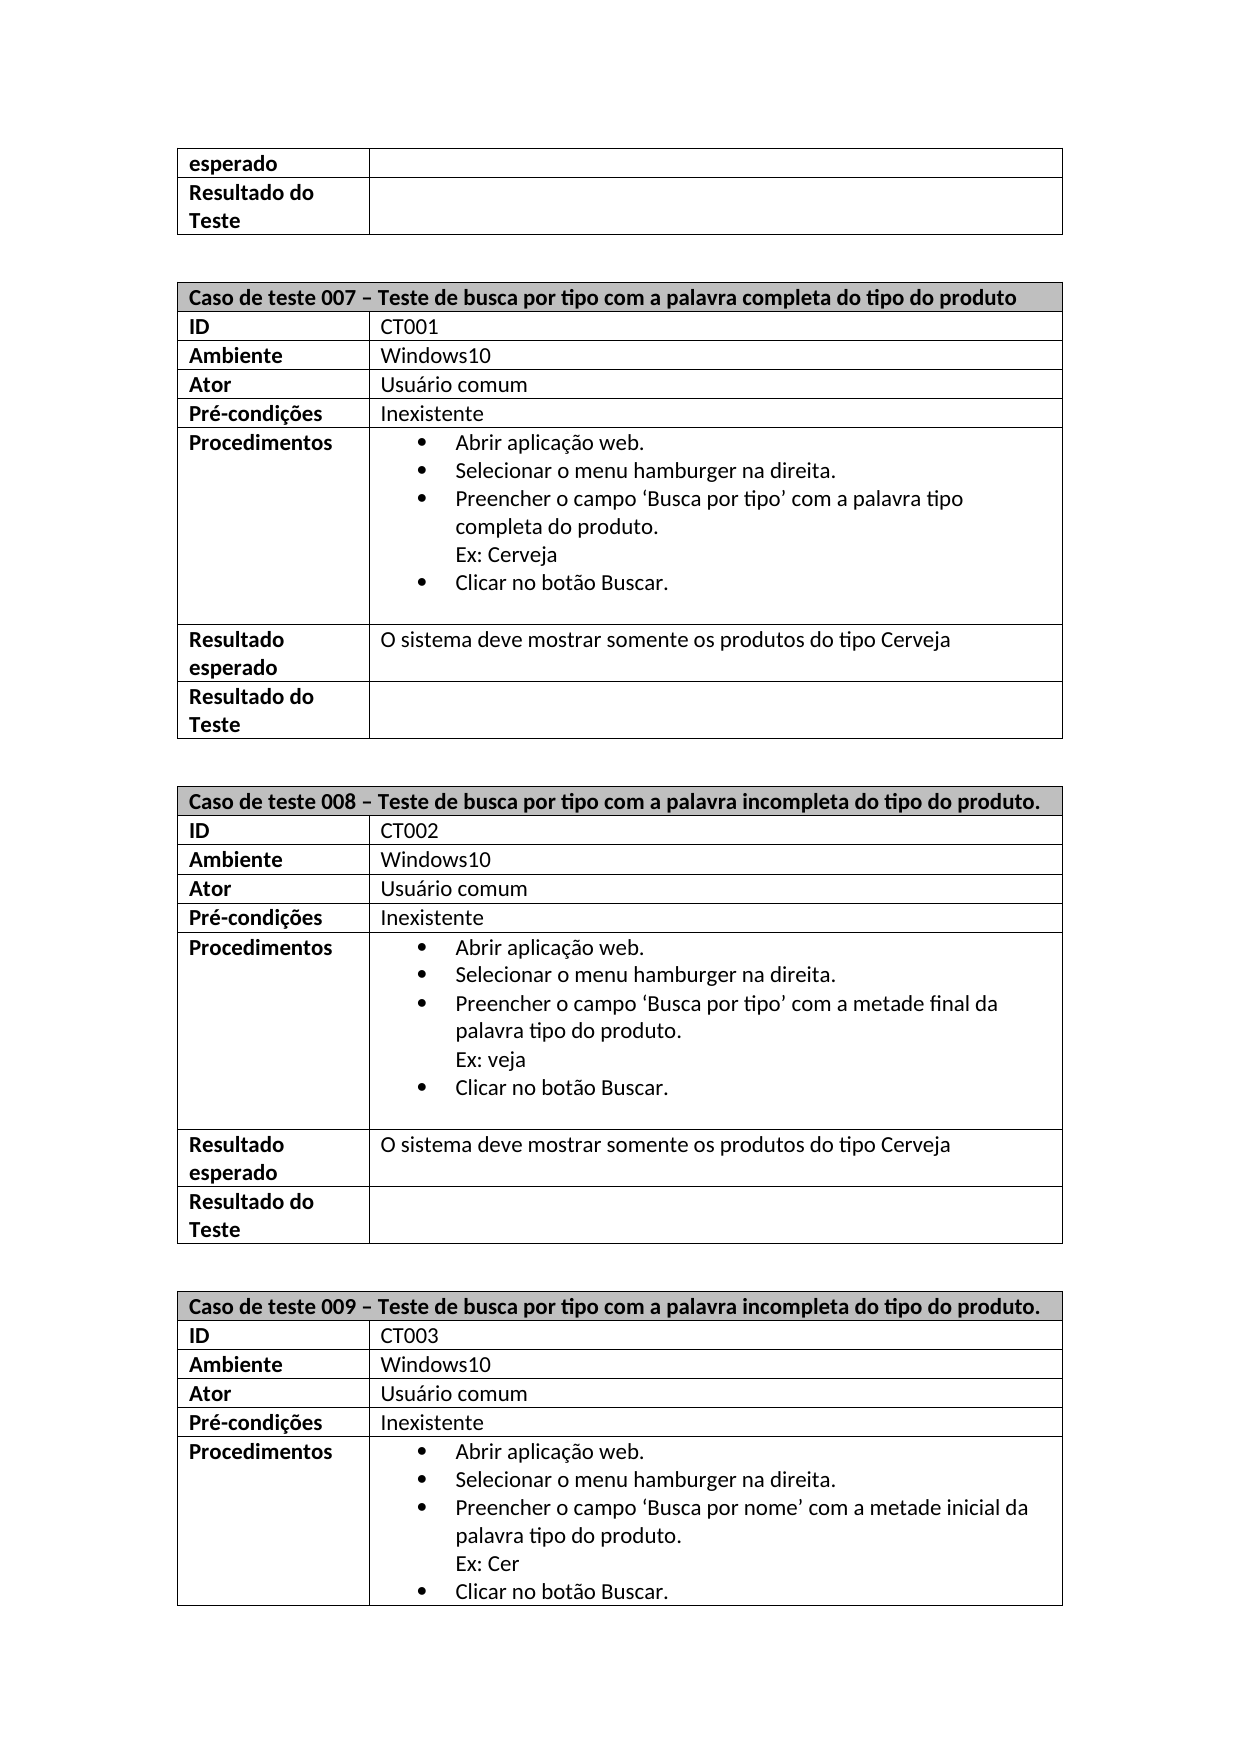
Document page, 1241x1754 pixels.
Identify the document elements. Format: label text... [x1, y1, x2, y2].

table_cell Inexistente [370, 399, 1062, 427]
table_cell Resultado esperado [178, 625, 369, 681]
table_cell Resultado do Teste [178, 1187, 369, 1243]
table_cell Windows10 [370, 1350, 1062, 1378]
table_cell Pré-condições [178, 1408, 369, 1436]
table_cell CT003 [370, 1321, 1062, 1349]
table_cell Inexistente [370, 904, 1062, 932]
table_cell Abrir aplicação web. Selecionar o menu hamburger na direita. Preencher o campo ‘Busca por tipo’ com a metade final da palavra tipo do produto. Ex: veja Clicar no botão Buscar. [370, 933, 1062, 1129]
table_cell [370, 149, 1062, 177]
table_cell Procedimentos [178, 1437, 369, 1605]
table_cell [370, 1187, 1062, 1243]
table_cell Usuário comum [370, 875, 1062, 902]
table_cell Windows10 [370, 845, 1062, 873]
table_cell [370, 178, 1062, 234]
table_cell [370, 1437, 1062, 1605]
table_cell [370, 682, 1062, 738]
table_cell Usuário comum [370, 1379, 1062, 1407]
table_cell O sistema deve mostrar somente os produtos do tipo Cerveja [370, 625, 1062, 681]
table_header Caso de teste 008 – Teste de busca por tipo com a palavra incompleta do tipo do produto. [178, 787, 1062, 815]
table_cell Pré-condições [178, 399, 369, 427]
table_cell Ambiente [178, 341, 369, 369]
table_cell O sistema deve mostrar somente os produtos do tipo Cerveja [370, 1130, 1062, 1186]
table_cell Ator [178, 1379, 369, 1407]
table_cell ID [178, 1321, 369, 1349]
table_cell Inexistente [370, 1408, 1062, 1436]
table_cell Ambiente [178, 845, 369, 873]
table_cell ID [178, 312, 369, 340]
table_cell Resultado esperado [178, 149, 369, 177]
table_header Caso de teste 007 – Teste de busca por tipo com a palavra completa do tipo do produto [178, 283, 1062, 311]
table_cell Resultado esperado [178, 1130, 369, 1186]
table_cell Resultado do Teste [178, 178, 369, 234]
table_cell Windows10 [370, 341, 1062, 369]
table_cell Resultado do Teste [178, 682, 369, 738]
table_cell CT001 [370, 312, 1062, 340]
table_cell Abrir aplicação web. Selecionar o menu hamburger na direita. Preencher o campo ‘Busca por tipo’ com a palavra tipo completa do produto. Ex: Cerveja Clicar no botão Buscar. [370, 428, 1062, 624]
table_cell Pré-condições [178, 904, 369, 932]
table_cell Procedimentos [178, 933, 369, 1129]
table_header Caso de teste 009 – Teste de busca por tipo com a palavra incompleta do tipo do produto. [178, 1292, 1062, 1320]
table_cell CT002 [370, 816, 1062, 844]
table_cell Ambiente [178, 1350, 369, 1378]
table_cell ID [178, 816, 369, 844]
table_cell Procedimentos [178, 428, 369, 624]
table_cell Ator [178, 875, 369, 902]
table_cell Usuário comum [370, 370, 1062, 398]
table_cell Ator [178, 370, 369, 398]
